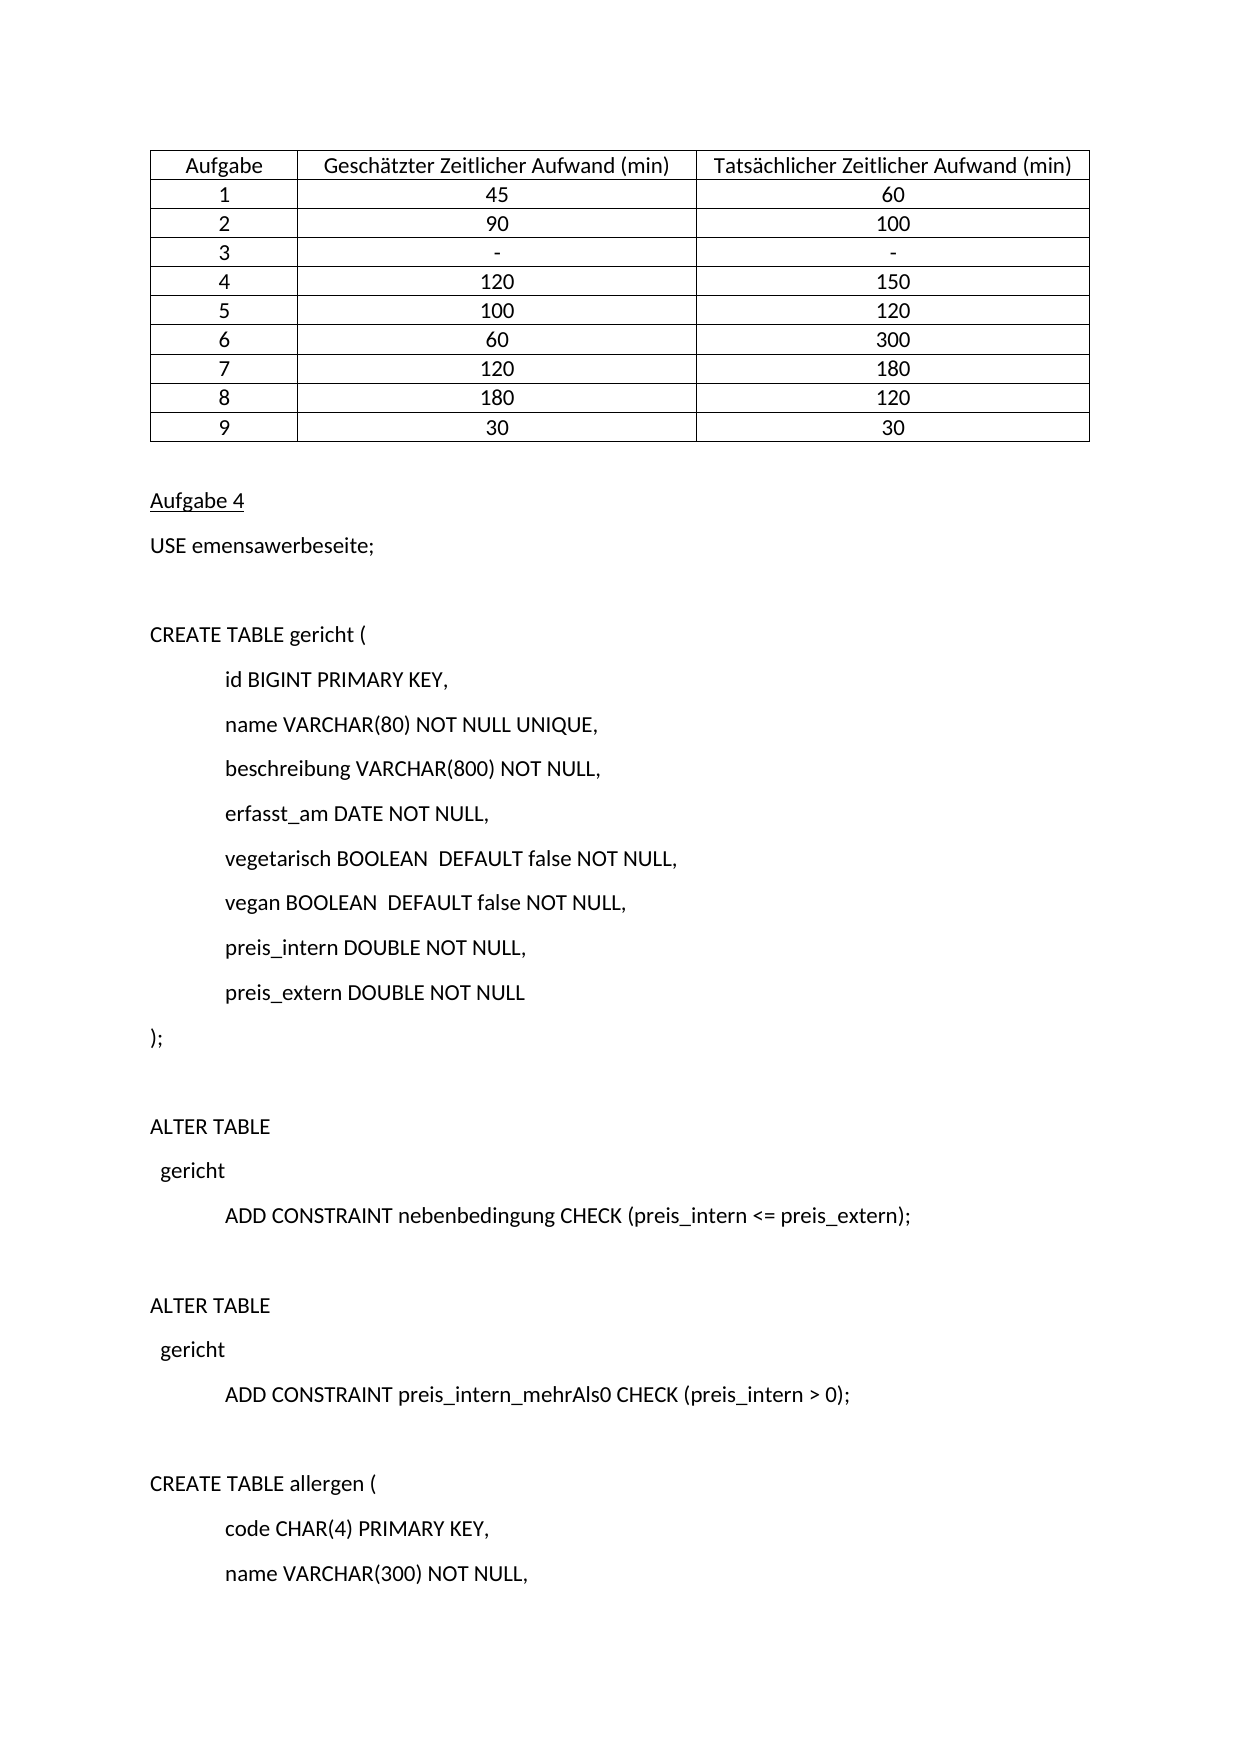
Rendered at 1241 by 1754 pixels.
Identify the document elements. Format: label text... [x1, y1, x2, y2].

text preis_intern DOUBLE NOT NULL, [150, 933, 1090, 961]
table_cell 60 [298, 325, 696, 353]
text code CHAR(4) PRIMARY KEY, [150, 1514, 1090, 1542]
table_cell - [298, 238, 696, 266]
text name VARCHAR(80) NOT NULL UNIQUE, [150, 710, 1090, 738]
text beschreibung VARCHAR(800) NOT NULL, [150, 754, 1090, 782]
text name VARCHAR(300) NOT NULL, [150, 1559, 1090, 1587]
table_cell 1 [151, 180, 297, 208]
table_cell 120 [697, 296, 1089, 324]
table_cell 300 [697, 325, 1089, 353]
table_cell - [697, 238, 1089, 266]
table_header Geschätzter Zeitlicher Aufwand (min) [298, 151, 696, 179]
text erfasst_am DATE NOT NULL, [150, 799, 1090, 827]
table_header Tatsächlicher Zeitlicher Aufwand (min) [697, 151, 1089, 179]
table_cell 100 [697, 209, 1089, 237]
table_cell 6 [151, 325, 297, 353]
table_cell 120 [697, 384, 1089, 412]
table_cell 120 [298, 267, 696, 295]
table_cell 4 [151, 267, 297, 295]
table_cell 60 [697, 180, 1089, 208]
table_cell 100 [298, 296, 696, 324]
text ALTER TABLE [150, 1291, 1090, 1319]
table_cell 3 [151, 238, 297, 266]
table_cell 9 [151, 413, 297, 441]
text CREATE TABLE gericht ( [150, 620, 1090, 648]
table_cell 7 [151, 355, 297, 382]
text Aufgabe 4 [150, 486, 1090, 514]
text USE emensawerbeseite; [150, 531, 1090, 559]
table_cell 5 [151, 296, 297, 324]
table_cell 45 [298, 180, 696, 208]
table_cell 150 [697, 267, 1089, 295]
table_cell 120 [298, 355, 696, 382]
table_cell 180 [697, 355, 1089, 382]
table_cell 30 [298, 413, 696, 441]
table_cell 2 [151, 209, 297, 237]
table_cell 30 [697, 413, 1089, 441]
text ADD CONSTRAINT preis_intern_mehrAls0 CHECK (preis_intern > 0); [150, 1380, 1090, 1408]
table_cell 180 [298, 384, 696, 412]
text vegan BOOLEAN DEFAULT false NOT NULL, [150, 888, 1090, 917]
text preis_extern DOUBLE NOT NULL [150, 978, 1090, 1006]
text CREATE TABLE allergen ( [150, 1469, 1090, 1497]
text ADD CONSTRAINT nebenbedingung CHECK (preis_intern <= preis_extern); [150, 1201, 1090, 1229]
text gericht [150, 1157, 1090, 1185]
text vegetarisch BOOLEAN DEFAULT false NOT NULL, [150, 844, 1090, 872]
text ALTER TABLE [150, 1112, 1090, 1140]
table_cell 8 [151, 384, 297, 412]
text ); [150, 1023, 1090, 1051]
table_header Aufgabe [151, 151, 297, 179]
table_cell 90 [298, 209, 696, 237]
text gericht [150, 1335, 1090, 1363]
text id BIGINT PRIMARY KEY, [150, 665, 1090, 693]
